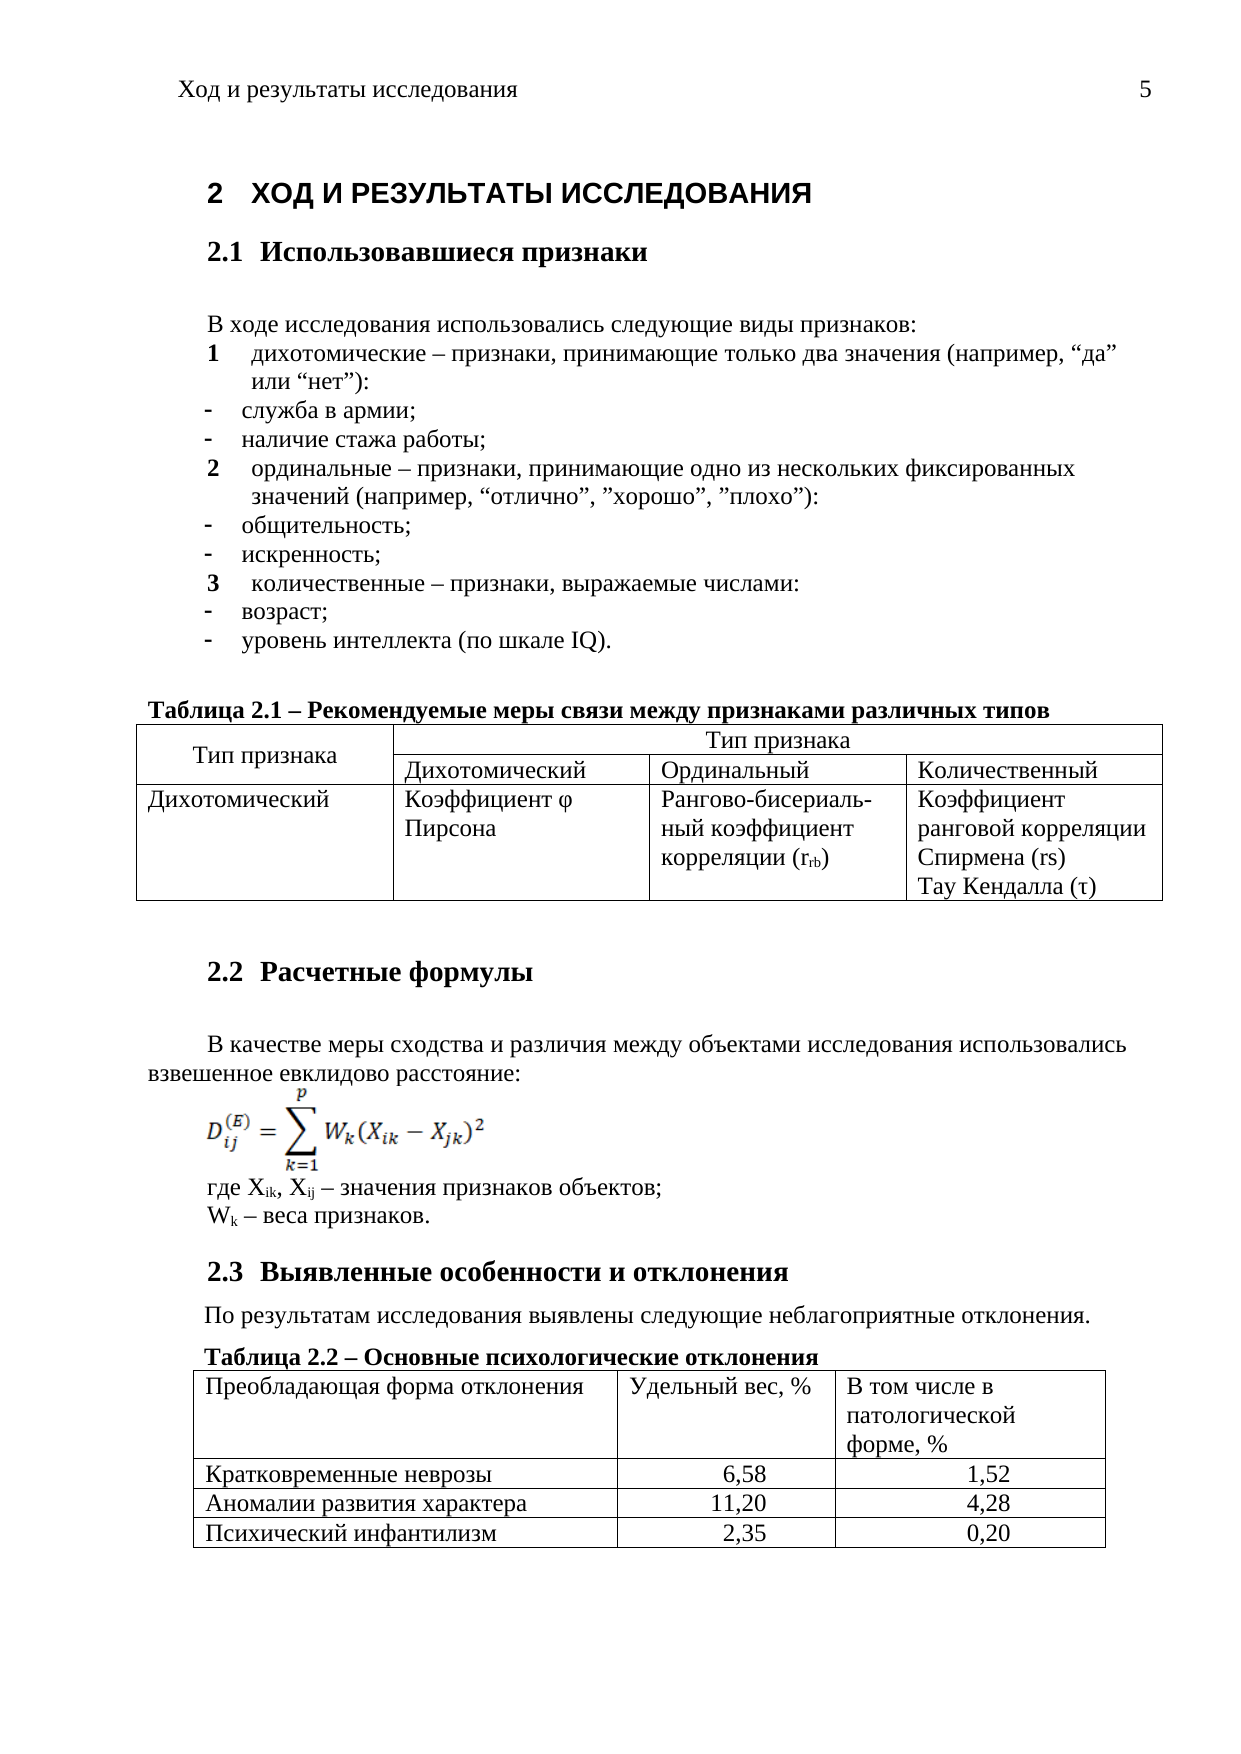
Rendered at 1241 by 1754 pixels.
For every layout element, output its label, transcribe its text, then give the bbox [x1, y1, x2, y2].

list уровень интеллекта (по шкале IQ). [204, 625, 1152, 654]
table_cell Дихотомический [394, 755, 649, 783]
picture [206, 1086, 486, 1172]
list количественные – признаки, выражаемые числами: [207, 568, 1152, 596]
table_cell 2,35 [618, 1518, 835, 1547]
table_cell Психический инфантилизм [194, 1518, 617, 1547]
text По результатам исследования выявлены следующие неблагоприятные отклонения. [148, 1300, 1152, 1329]
text Таблица 2.2 – Основные психологические отклонения [148, 1342, 1152, 1370]
subtitle Расчетные формулы [207, 954, 1152, 988]
text В качестве меры сходства и различия между объектами исследования использовались взвешенное евклидово расстояние: [148, 1029, 1152, 1087]
table_cell Кратковременные неврозы [194, 1459, 617, 1487]
list наличие стажа работы; [204, 424, 1152, 453]
text В ходе исследования использовались следующие виды признаков: [148, 309, 1152, 338]
list служба в армии; [204, 395, 1152, 424]
list дихотомические – признаки, принимающие только два значения (например, “да” или “нет”): [207, 338, 1152, 395]
subtitle Использовавшиеся признаки [207, 234, 1152, 268]
table_cell 4,28 [836, 1489, 1105, 1517]
table_cell 0,20 [836, 1518, 1105, 1547]
list искренность; [204, 539, 1152, 568]
table_cell Дихотомический [137, 785, 393, 899]
table_header В том числе в патологической форме, % [836, 1371, 1105, 1458]
subtitle Выявленные особенности и отклонения [207, 1254, 1152, 1288]
text Wk – веса признаков. [148, 1201, 1152, 1229]
table_cell 1,52 [836, 1459, 1105, 1487]
table_header Тип признака [137, 725, 393, 783]
text где Xik, Xij – значения признаков объектов; [148, 1172, 1152, 1201]
table_cell Ординальный [650, 755, 906, 783]
table_header Тип признака [394, 725, 1162, 754]
list ординальные – признаки, принимающие одно из нескольких фиксированных значений (например, “отлично”, ”хорошо”, ”плохо”): [207, 453, 1152, 510]
table_header Преобладающая форма отклонения [194, 1371, 617, 1458]
table_cell Рангово-бисериальный коэффициент корреляции (rrb) [650, 785, 906, 899]
list возраст; [204, 596, 1152, 625]
table_cell Количественный [907, 755, 1162, 783]
text Таблица 2.1 – Рекомендуемые меры связи между признаками различных типов [148, 695, 1152, 724]
list общительность; [204, 510, 1152, 539]
table_cell Коэффициент ранговой корреляции Спирмена (rs) Тау Кендалла (τ) [907, 785, 1162, 899]
table_cell 11,20 [618, 1489, 835, 1517]
subtitle ХОД И РЕЗУЛЬТАТЫ ИССЛЕДОВАНИЯ [207, 176, 1152, 209]
table_cell Коэффициент φ Пирсона [394, 785, 649, 899]
table_cell 6,58 [618, 1459, 835, 1487]
table_cell Аномалии развития характера [194, 1489, 617, 1517]
table_header Удельный вес, % [618, 1371, 835, 1458]
